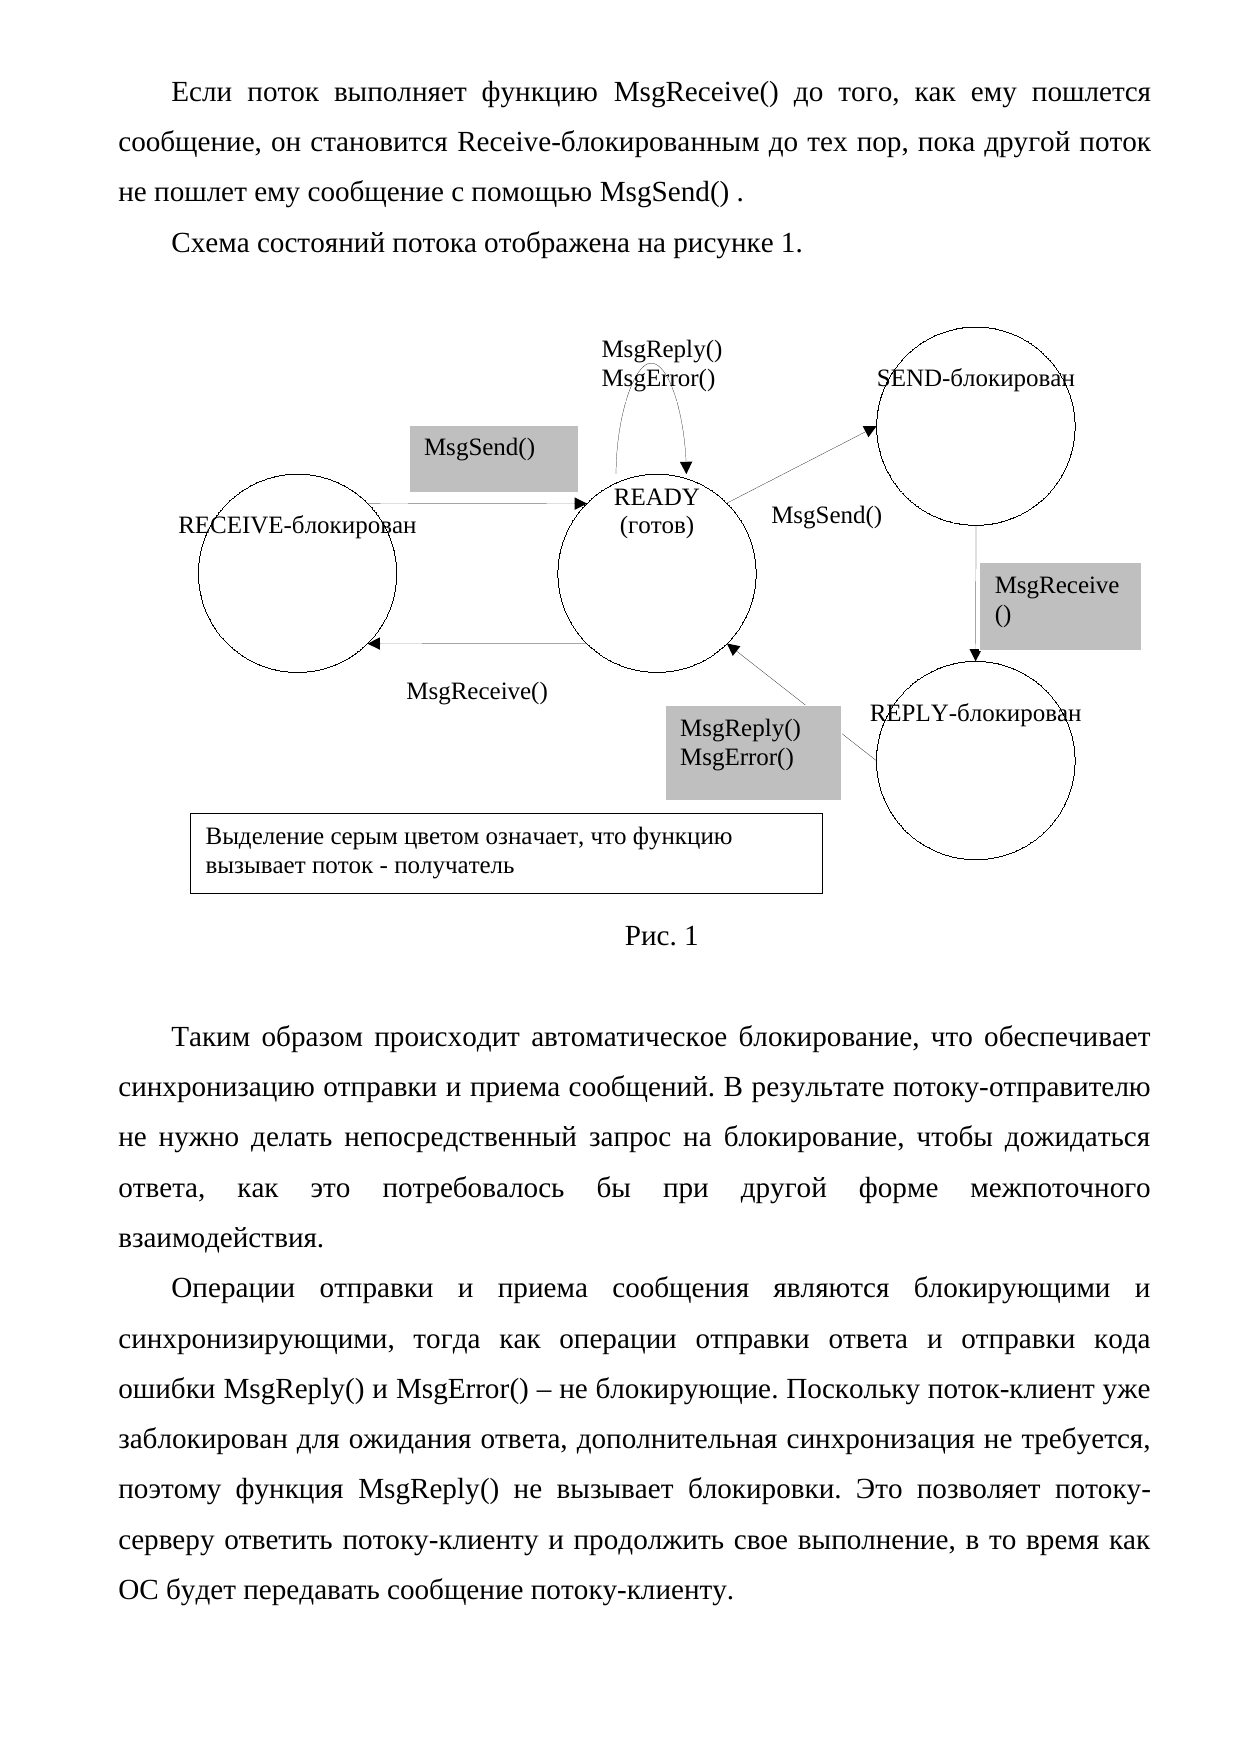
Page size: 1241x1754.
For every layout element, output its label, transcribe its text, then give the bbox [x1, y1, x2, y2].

text Таким образом происходит автоматическое блокирование, что обеспечивает синхронизацию отправки и приема сообщений. В результате потоку-отправителю не нужно делать непосредственный запрос на блокирование, чтобы дожидаться ответа, как это потребовалось бы при другой форме межпоточного взаимодействия. [118, 1019, 1152, 1254]
text Если поток выполняет функцию MsgReceive() до того, как ему пошлется сообщение, он становится Receive-блокированным до тех пор, пока другой поток не пошлет ему сообщение с помощью MsgSend() . [118, 74, 1152, 208]
text Рис. 1 [118, 918, 1152, 952]
text Схема состояний потока отображена на рисунке 1. [118, 225, 1152, 258]
text Операции отправки и приема сообщения являются блокирующими и синхронизирующими, тогда как операции отправки ответа и отправки кода ошибки MsgReply() и MsgError() – не блокирующие. Поскольку поток-клиент уже заблокирован для ожидания ответа, дополнительная синхронизация не требуется, поэтому функция MsgReply() не вызывает блокировки. Это позволяет потоку-серверу ответить потоку-клиенту и продолжить свое выполнение, в то время как ОС будет передавать сообщение потоку-клиенту. [118, 1270, 1152, 1606]
